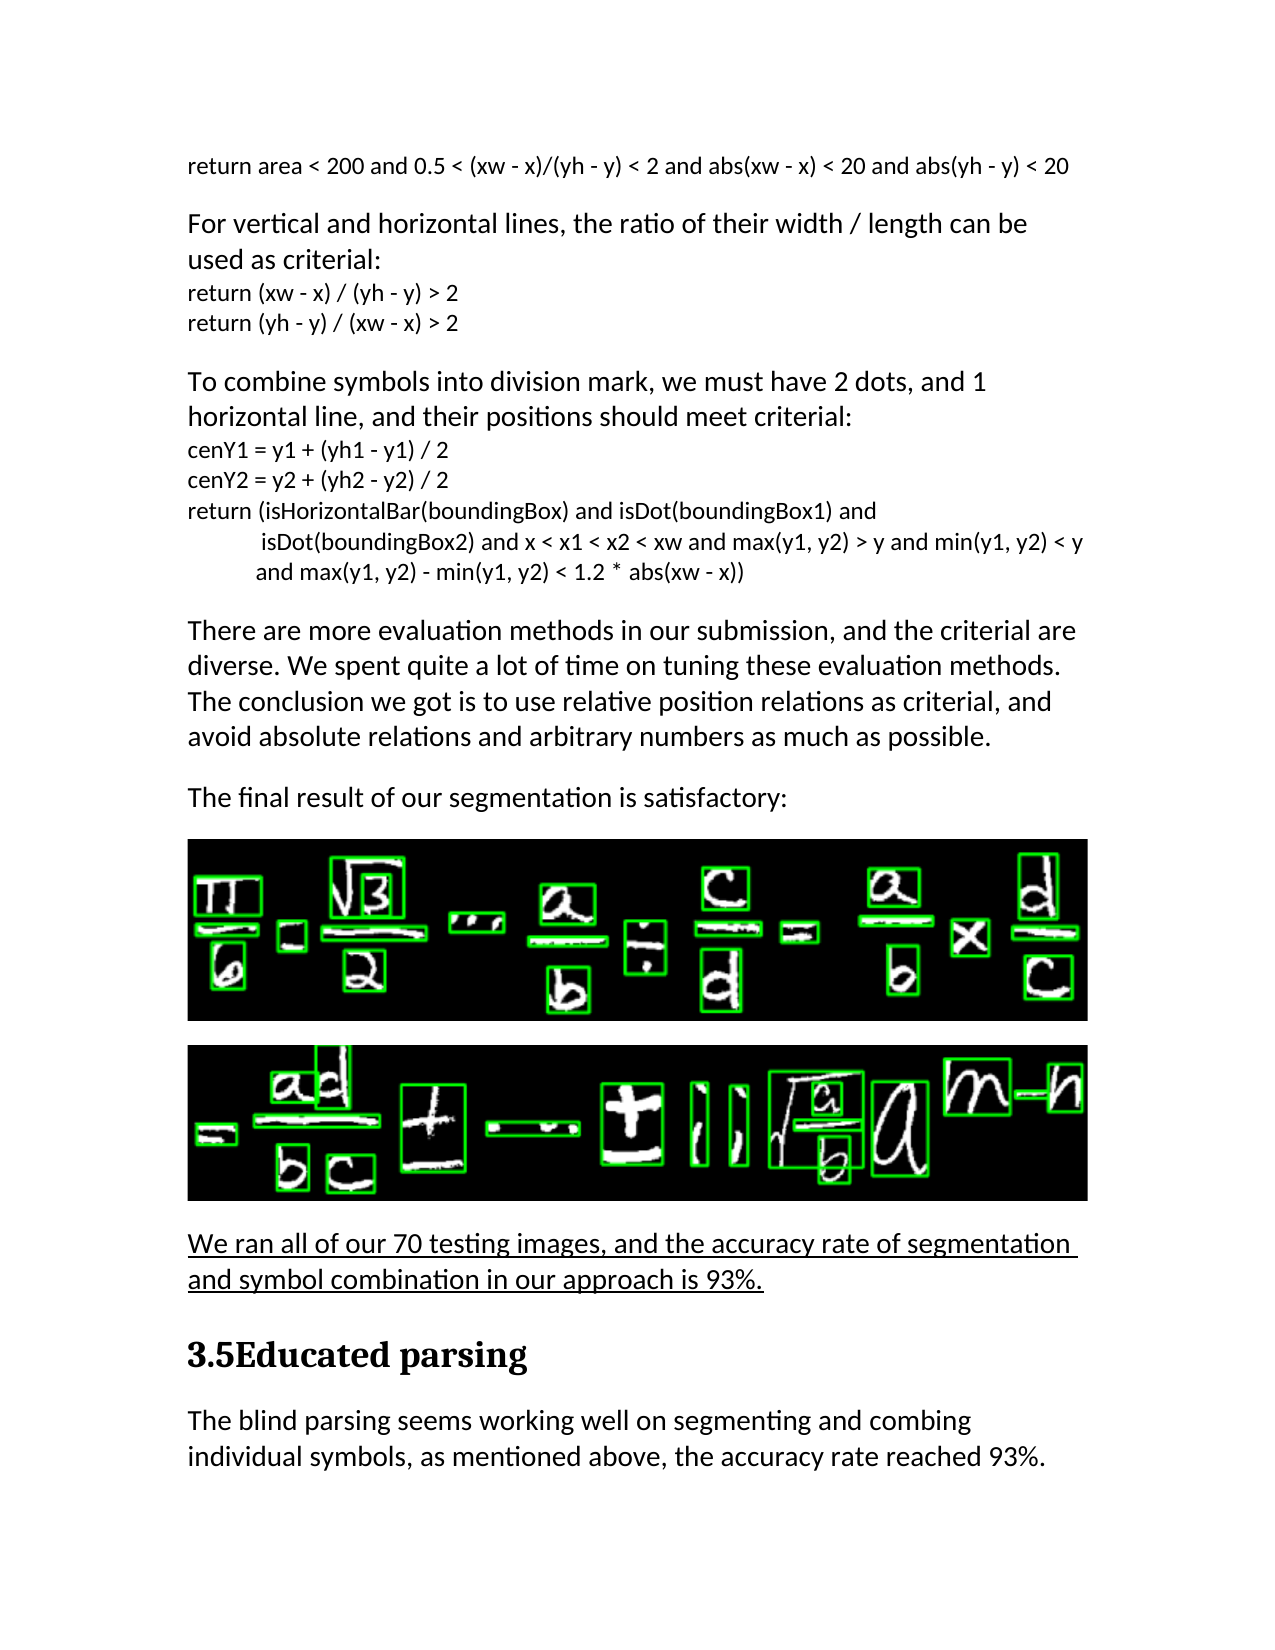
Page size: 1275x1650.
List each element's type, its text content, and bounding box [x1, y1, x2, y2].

text return area < 200 and 0.5 < (xw - x)/(yh - y) < 2 and abs(xw - x) < 20 and abs(yh - y) < 20 [187, 150, 1087, 181]
picture [187, 839, 1088, 1021]
text isDot(boundingBox2) and x < x1 < x2 < xw and max(y1, y2) > y and min(y1, y2) < y [187, 526, 1087, 556]
text return (xw - x) / (yh - y) > 2 [187, 277, 1087, 307]
text For vertical and horizontal lines, the ratio of their width / length can be used as criterial: [187, 206, 1087, 277]
text return (yh - y) / (xw - x) > 2 [187, 307, 1087, 338]
picture [187, 1045, 1088, 1201]
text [187, 1402, 1087, 1473]
text and max(y1, y2) - min(y1, y2) < 1.2 * abs(xw - x)) [187, 556, 1087, 587]
text return (isHorizontalBar(boundingBox) and isDot(boundingBox1) and [187, 495, 1087, 526]
text To combine symbols into division mark, we must have 2 dots, and 1 horizontal line, and their positions should meet criterial: [187, 363, 1087, 434]
text cenY2 = y2 + (yh2 - y2) / 2 [187, 464, 1087, 495]
text We ran all of our 70 testing images, and the accuracy rate of segmentation and symbol combination in our approach is 93%. [187, 1225, 1087, 1297]
text The final result of our segmentation is satisfactory: [187, 779, 1087, 815]
text There are more evaluation methods in our submission, and the criterial are diverse. We spent quite a lot of time on tuning these evaluation methods. The conclusion we got is to use relative position relations as criterial, and avoid absolute relations and arbitrary numbers as much as possible. [187, 612, 1087, 754]
text cenY1 = y1 + (yh1 - y1) / 2 [187, 434, 1087, 464]
subtitle Educated parsing [187, 1334, 1087, 1377]
